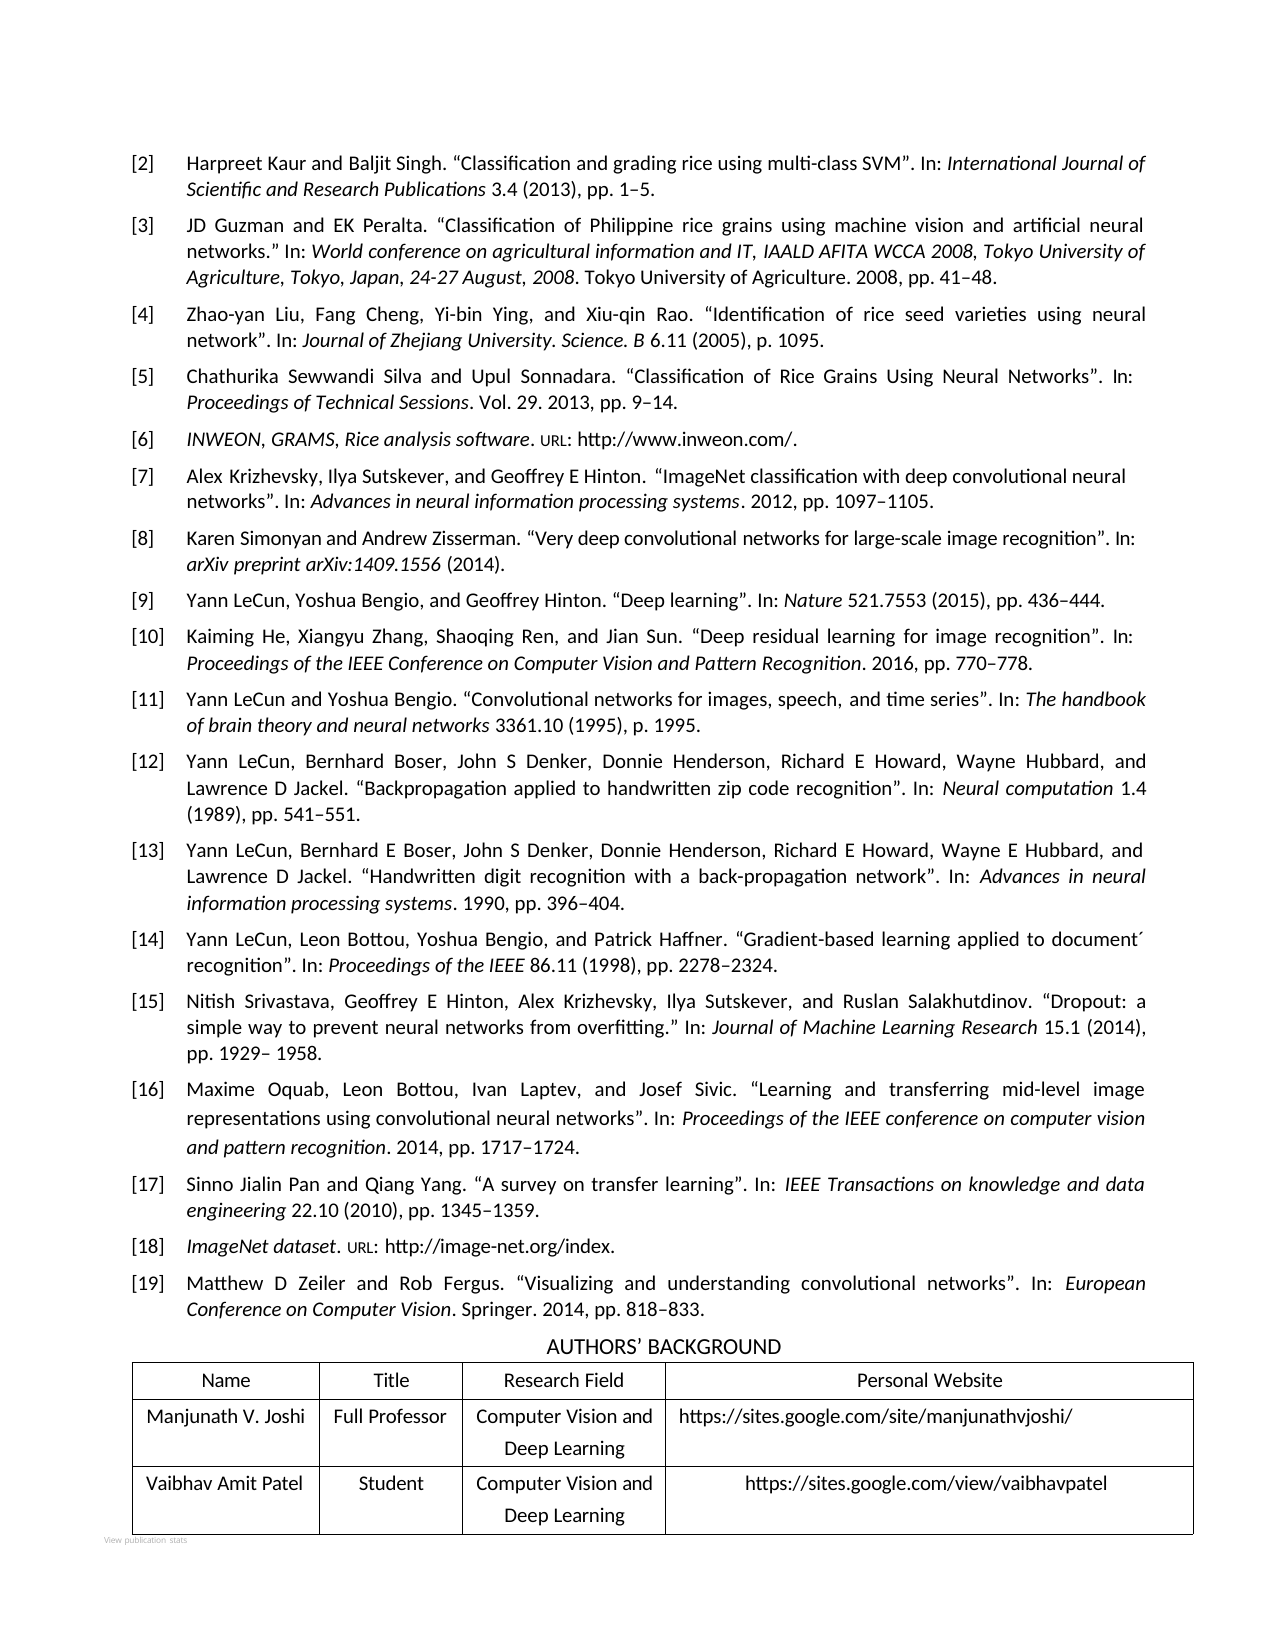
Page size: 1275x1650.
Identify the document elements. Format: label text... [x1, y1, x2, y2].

table_header Personal Website [666, 1363, 1193, 1398]
list Kaiming He, Xiangyu Zhang, Shaoqing Ren, and Jian Sun. “Deep residual learning for image recognition”. In: [131, 624, 1200, 649]
subtitle AUTHORS’ BACKGROUND [127, 1332, 1200, 1360]
list INWEON, GRAMS, Rice analysis software. URL: http://www.inweon.com/. [131, 426, 1200, 451]
list Yann LeCun, Leon Bottou, Yoshua Bengio, and Patrick Haffner. “Gradient-based learning applied to document´ recognition”. In: Proceedings of the IEEE 86.11 (1998), pp. 2278–2324. [131, 926, 1146, 977]
table_cell https://sites.google.com/site/manjunathvjoshi/ [666, 1400, 1193, 1466]
text arXiv preprint arXiv:1409.1556 (2014). [186, 551, 1200, 577]
list Alex Krizhevsky, Ilya Sutskever, and Geoffrey E Hinton. “ImageNet classification with deep convolutional neural networks”. In: Advances in neural information processing systems. 2012, pp. 1097–1105. [131, 463, 1146, 514]
list Yann LeCun, Bernhard E Boser, John S Denker, Donnie Henderson, Richard E Howard, Wayne E Hubbard, and Lawrence D Jackel. “Handwritten digit recognition with a back-propagation network”. In: Advances in neural information processing systems. 1990, pp. 396–404. [131, 837, 1146, 915]
list Yann LeCun and Yoshua Bengio. “Convolutional networks for images, speech, and time series”. In: The handbook of brain theory and neural networks 3361.10 (1995), p. 1995. [131, 686, 1146, 738]
table_header Name [133, 1363, 319, 1398]
list Nitish Srivastava, Geoffrey E Hinton, Alex Krizhevsky, Ilya Sutskever, and Ruslan Salakhutdinov. “Dropout: a simple way to prevent neural networks from overfitting.” In: Journal of Machine Learning Research 15.1 (2014), pp. 1929– 1958. [131, 988, 1146, 1066]
table_header Research Field [463, 1363, 665, 1398]
list Yann LeCun, Bernhard Boser, John S Denker, Donnie Henderson, Richard E Howard, Wayne Hubbard, and Lawrence D Jackel. “Backpropagation applied to handwritten zip code recognition”. In: Neural computation 1.4 (1989), pp. 541–551. [131, 749, 1146, 826]
table_cell Computer Vision and Deep Learning [463, 1400, 665, 1466]
table_header Title [320, 1363, 462, 1398]
table_cell Full Professor [320, 1400, 462, 1466]
text Proceedings of the IEEE Conference on Computer Vision and Pattern Recognition. 2016, pp. 770–778. [186, 650, 1200, 676]
list Chathurika Sewwandi Silva and Upul Sonnadara. “Classification of Rice Grains Using Neural Networks”. In: [131, 363, 1200, 389]
table_cell Manjunath V. Joshi [133, 1400, 319, 1466]
list Sinno Jialin Pan and Qiang Yang. “A survey on transfer learning”. In: IEEE Transactions on knowledge and data engineering 22.10 (2010), pp. 1345–1359. [131, 1171, 1146, 1222]
text Proceedings of Technical Sessions. Vol. 29. 2013, pp. 9–14. [186, 389, 1200, 415]
list JD Guzman and EK Peralta. “Classification of Philippine rice grains using machine vision and artificial neural networks.” In: World conference on agricultural information and IT, IAALD AFITA WCCA 2008, Tokyo University of Agriculture, Tokyo, Japan, 24-27 August, 2008. Tokyo University of Agriculture. 2008, pp. 41–48. [131, 212, 1145, 290]
table_cell Computer Vision and Deep Learning [463, 1467, 665, 1534]
list Matthew D Zeiler and Rob Fergus. “Visualizing and understanding convolutional networks”. In: European Conference on Computer Vision. Springer. 2014, pp. 818–833. [131, 1270, 1146, 1321]
table_cell Vaibhav Amit Patel [133, 1467, 319, 1534]
list Zhao-yan Liu, Fang Cheng, Yi-bin Ying, and Xiu-qin Rao. “Identification of rice seed varieties using neural network”. In: Journal of Zhejiang University. Science. B 6.11 (2005), p. 1095. [131, 301, 1146, 352]
list ImageNet dataset. URL: http://image-net.org/index. [131, 1233, 1200, 1259]
list Karen Simonyan and Andrew Zisserman. “Very deep convolutional networks for large-scale image recognition”. In: [131, 525, 1200, 550]
table_cell https://sites.google.com/view/vaibhavpatel [666, 1467, 1193, 1534]
table_cell Student [320, 1467, 462, 1534]
list Yann LeCun, Yoshua Bengio, and Geoffrey Hinton. “Deep learning”. In: Nature 521.7553 (2015), pp. 436–444. [131, 587, 1200, 613]
list Maxime Oquab, Leon Bottou, Ivan Laptev, and Josef Sivic. “Learning and transferring mid-level image representations using convolutional neural networks”. In: Proceedings of the IEEE conference on computer vision and pattern recognition. 2014, pp. 1717–1724. [131, 1077, 1146, 1159]
list Harpreet Kaur and Baljit Singh. “Classification and grading rice using multi-class SVM”. In: International Journal of Scientific and Research Publications 3.4 (2013), pp. 1–5. [131, 150, 1146, 202]
